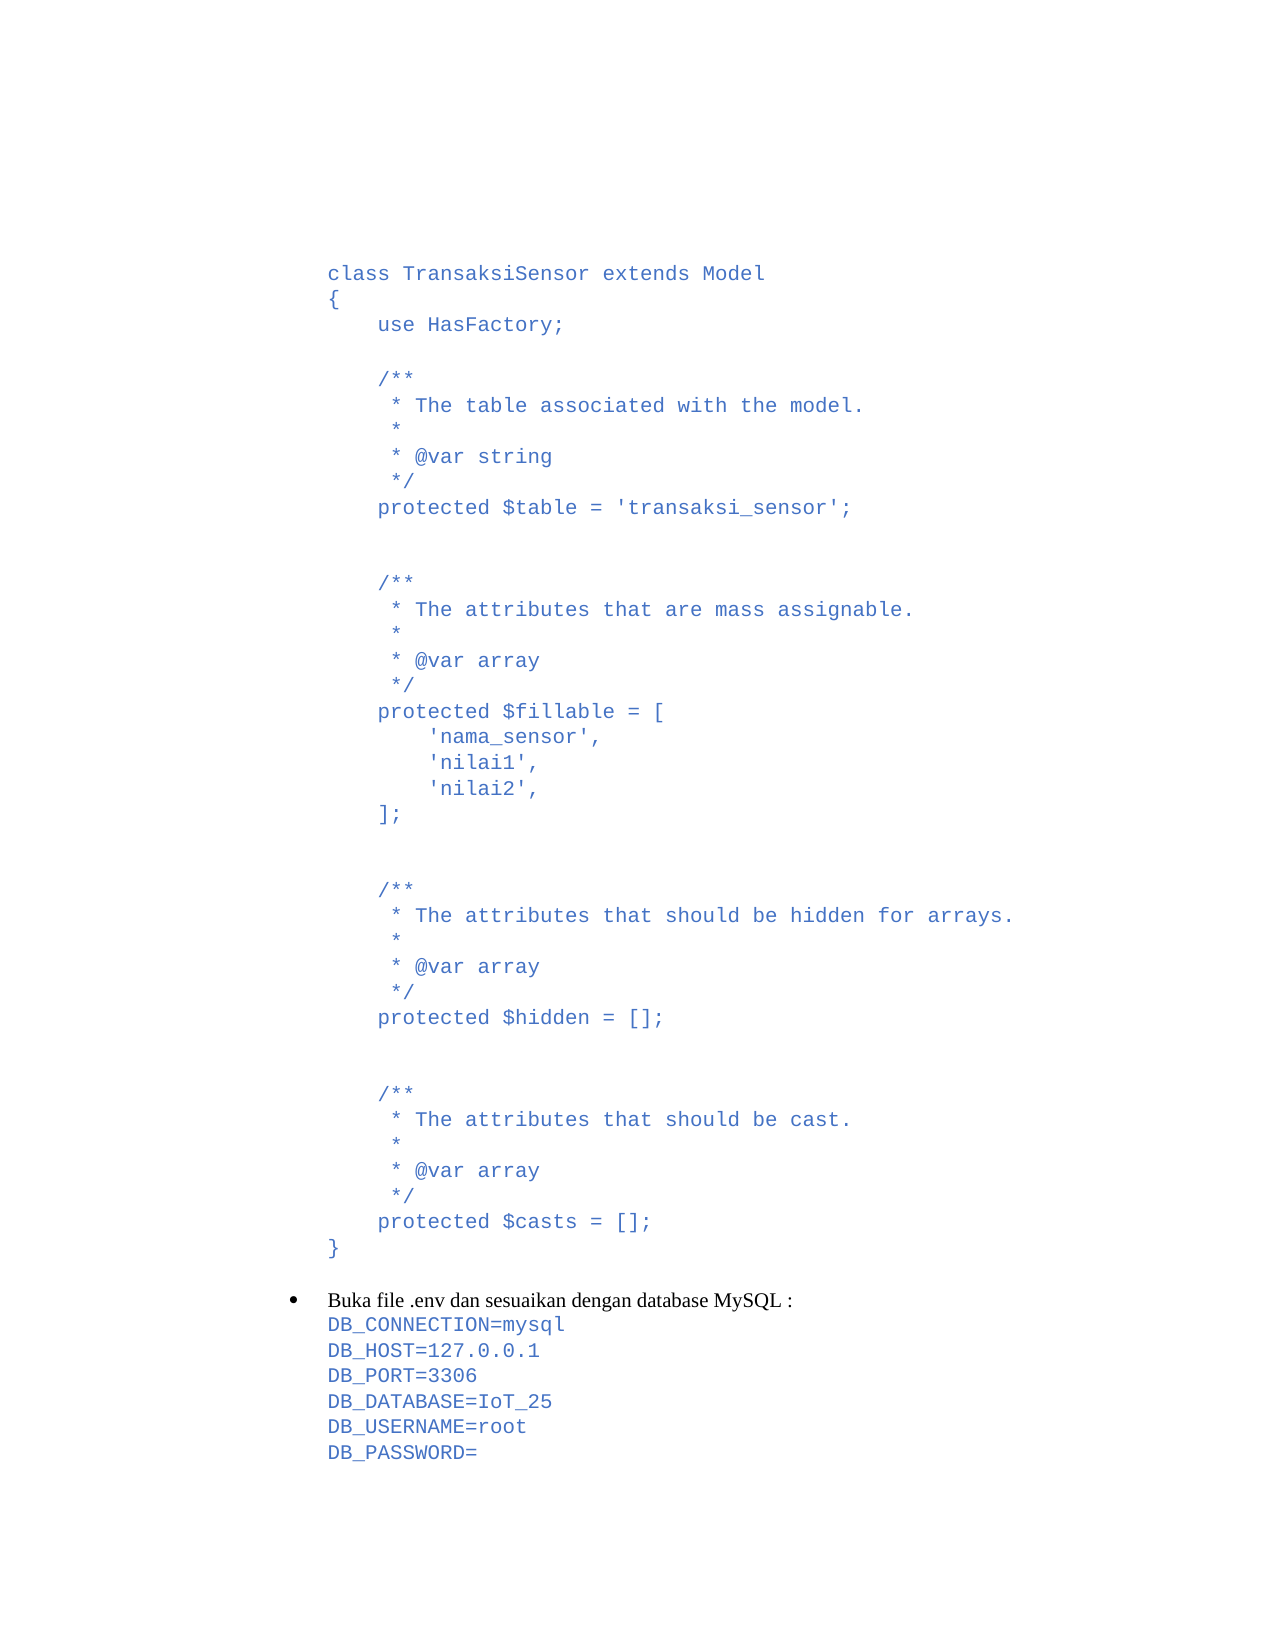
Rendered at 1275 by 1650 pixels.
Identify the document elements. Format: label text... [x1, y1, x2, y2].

list * The attributes that should be hidden for arrays. [327, 905, 1098, 929]
list protected $fillable = [ [327, 701, 1098, 725]
list * @var array [327, 650, 1098, 674]
list protected $casts = []; [327, 1211, 1098, 1235]
list */ [327, 676, 1098, 699]
list } [327, 1237, 1098, 1261]
list 'nilai2', [327, 778, 1098, 801]
list * The attributes that are mass assignable. [327, 599, 1098, 623]
list * @var string [327, 446, 1098, 469]
list class TransaksiSensor extends Model [327, 262, 1098, 286]
list DB_HOST=127.0.0.1 [327, 1340, 1098, 1363]
list /** [327, 880, 1098, 903]
list protected $hidden = []; [327, 1007, 1098, 1031]
list { [327, 288, 1098, 312]
list DB_PORT=3306 [327, 1365, 1098, 1389]
list 'nama_sensor', [327, 727, 1098, 750]
list DB_USERNAME=root [327, 1416, 1098, 1440]
list */ [327, 471, 1098, 495]
list * [327, 420, 1098, 444]
list /** [327, 573, 1098, 597]
list * @var array [327, 1160, 1098, 1184]
list DB_DATABASE=IoT_25 [327, 1391, 1098, 1414]
list ]; [327, 803, 1098, 827]
list */ [327, 1186, 1098, 1209]
list 'nilai1', [327, 752, 1098, 776]
list use HasFactory; [327, 313, 1098, 337]
list DB_PASSWORD= [327, 1442, 1098, 1466]
list * The table associated with the model. [327, 395, 1098, 418]
list Buka file .env dan sesuaikan dengan database MySQL : [290, 1288, 1098, 1312]
list protected $table = 'transaksi_sensor'; [327, 497, 1098, 521]
list * [327, 1135, 1098, 1158]
list /** [327, 369, 1098, 393]
list * @var array [327, 956, 1098, 980]
list */ [327, 982, 1098, 1005]
list * The attributes that should be cast. [327, 1109, 1098, 1133]
list * [327, 931, 1098, 954]
list * [327, 624, 1098, 648]
list /** [327, 1084, 1098, 1107]
list DB_CONNECTION=mysql [327, 1314, 1098, 1338]
